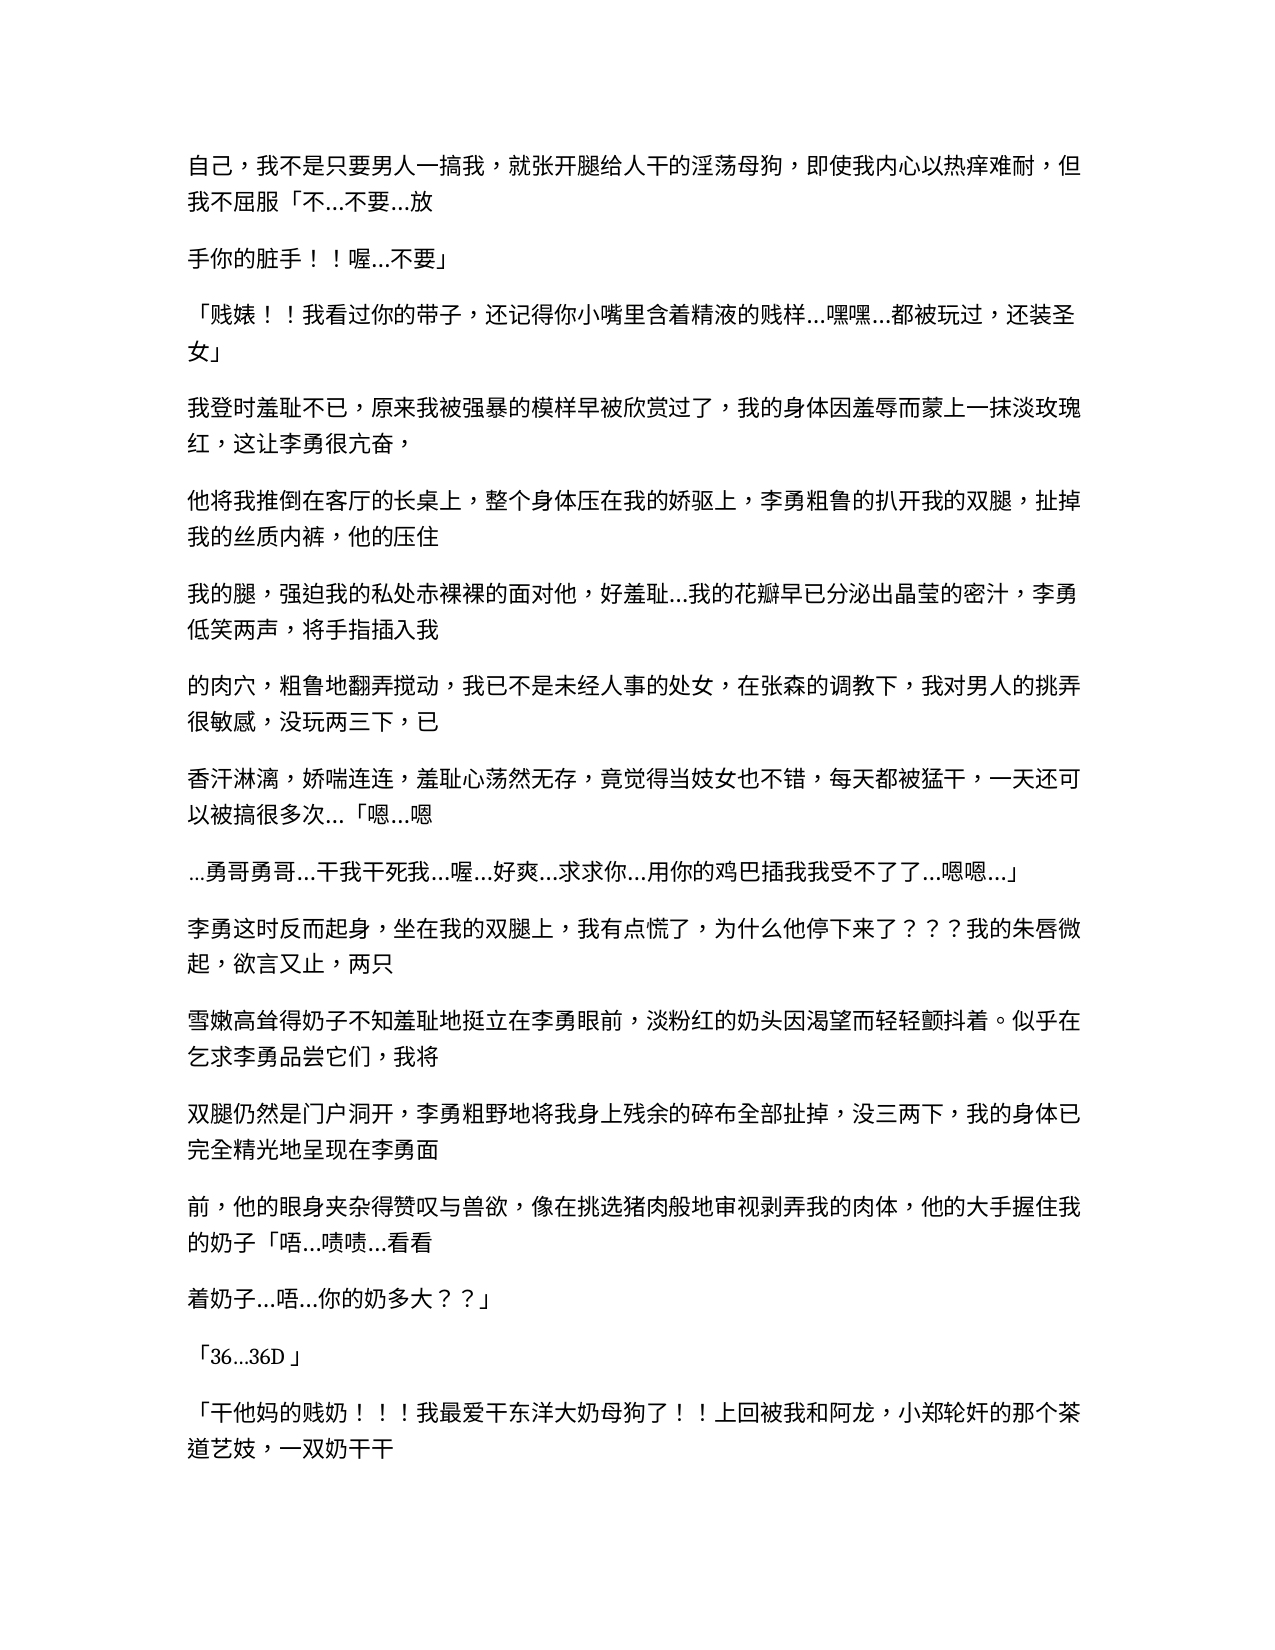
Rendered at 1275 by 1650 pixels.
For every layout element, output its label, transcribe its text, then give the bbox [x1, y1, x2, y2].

text 着奶子…唔…你的奶多大？？」 [187, 1283, 1087, 1314]
text 双腿仍然是门户洞开，李勇粗野地将我身上残余的碎布全部扯掉，没三两下，我的身体已完全精光地呈现在李勇面 [187, 1098, 1087, 1165]
text 手你的脏手！！喔…不要」 [187, 243, 1087, 274]
text 他将我推倒在客厅的长桌上，整个身体压在我的娇驱上，李勇粗鲁的扒开我的双腿，扯掉我的丝质内裤，他的压住 [187, 485, 1087, 552]
text 香汗淋漓，娇喘连连，羞耻心荡然无存，竟觉得当妓女也不错，每天都被猛干，一天还可以被搞很多次…「嗯…嗯 [187, 763, 1087, 830]
text 自己，我不是只要男人一搞我，就张开腿给人干的淫荡母狗，即使我内心以热痒难耐，但我不屈服「不…不要…放 [187, 150, 1087, 217]
text 我登时羞耻不已，原来我被强暴的模样早被欣赏过了，我的身体因羞辱而蒙上一抹淡玫瑰红，这让李勇很亢奋， [187, 392, 1087, 459]
text …勇哥勇哥…干我干死我…喔…好爽…求求你…用你的鸡巴插我我受不了了…嗯嗯…」 [187, 856, 1087, 887]
text 「36…36D 」 [187, 1340, 1087, 1371]
text 「贱婊！！我看过你的带子，还记得你小嘴里含着精液的贱样…嘿嘿…都被玩过，还装圣女」 [187, 299, 1087, 367]
text 我的腿，强迫我的私处赤裸裸的面对他，好羞耻…我的花瓣早已分泌出晶莹的密汁，李勇低笑两声，将手指插入我 [187, 578, 1087, 645]
text 「干他妈的贱奶！！！我最爱干东洋大奶母狗了！！上回被我和阿龙，小郑轮奸的那个茶道艺妓，一双奶干干 [187, 1397, 1087, 1464]
text 的肉穴，粗鲁地翻弄搅动，我已不是未经人事的处女，在张森的调教下，我对男人的挑弄很敏感，没玩两三下，已 [187, 670, 1087, 737]
text 前，他的眼身夹杂得赞叹与兽欲，像在挑选猪肉般地审视剥弄我的肉体，他的大手握住我的奶子「唔…啧啧…看看 [187, 1191, 1087, 1258]
text 李勇这时反而起身，坐在我的双腿上，我有点慌了，为什么他停下来了？？？我的朱唇微起，欲言又止，两只 [187, 912, 1087, 980]
text 雪嫩高耸得奶子不知羞耻地挺立在李勇眼前，淡粉红的奶头因渴望而轻轻颤抖着。似乎在乞求李勇品尝它们，我将 [187, 1005, 1087, 1072]
